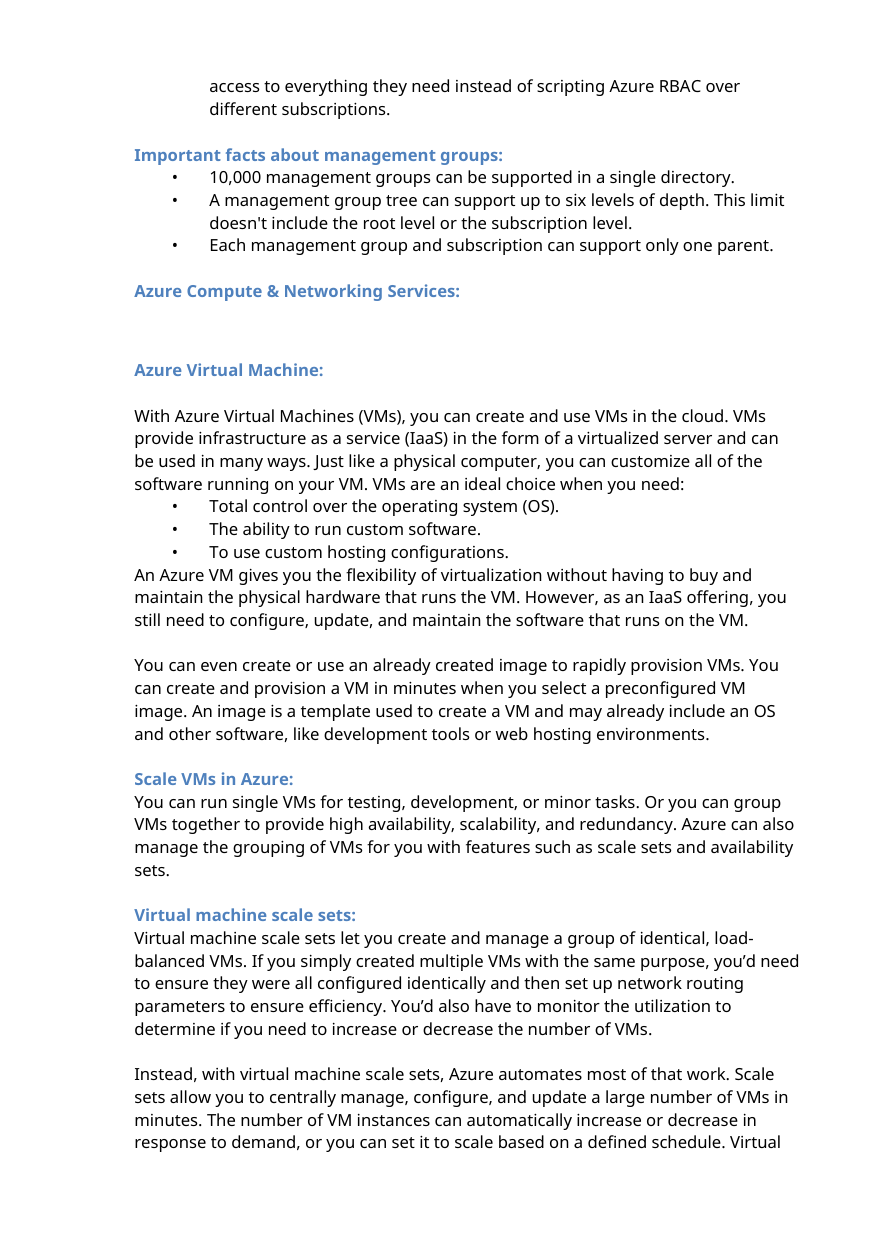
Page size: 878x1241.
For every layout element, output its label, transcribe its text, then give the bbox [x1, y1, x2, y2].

text Virtual machine scale sets: [134, 904, 802, 927]
text An Azure VM gives you the flexibility of virtualization without having to buy and maintain the physical hardware that runs the VM. However, as an IaaS offering, you still need to configure, update, and maintain the software that runs on the VM. [134, 563, 802, 631]
list To use custom hosting configurations. [172, 541, 802, 563]
text You can run single VMs for testing, development, or minor tasks. Or you can group VMs together to provide high availability, scalability, and redundancy. Azure can also manage the grouping of VMs for you with features such as scale sets and availability sets. [134, 790, 802, 881]
list Each management group and subscription can support only one parent. [172, 234, 802, 257]
list A management group tree can support up to six levels of depth. This limit doesn't include the root level or the subscription level. [172, 188, 802, 234]
text You can even create or use an already created image to rapidly provision VMs. You can create and provision a VM in minutes when you select a preconfigured VM image. An image is a template used to create a VM and may already include an OS and other software, like development tools or web hosting environments. [134, 654, 802, 745]
text Scale VMs in Azure: [134, 768, 802, 790]
list 10,000 management groups can be supported in a single directory. [172, 166, 802, 188]
list Total control over the operating system (OS). [172, 495, 802, 518]
text Azure Virtual Machine: [134, 359, 802, 382]
text Virtual machine scale sets let you create and manage a group of identical, load-balanced VMs. If you simply created multiple VMs with the same purpose, you’d need to ensure they were all configured identically and then set up network routing parameters to ensure efficiency. You’d also have to monitor the utilization to determine if you need to increase or decrease the number of VMs. [134, 927, 802, 1040]
text With Azure Virtual Machines (VMs), you can create and use VMs in the cloud. VMs provide infrastructure as a service (IaaS) in the form of a virtualized server and can be used in many ways. Just like a physical computer, you can customize all of the software running on your VM. VMs are an ideal choice when you need: [134, 404, 802, 495]
text Azure Compute & Networking Services: [134, 279, 802, 302]
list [172, 75, 802, 120]
text Important facts about management groups: [134, 143, 802, 166]
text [134, 1063, 802, 1154]
list The ability to run custom software. [172, 518, 802, 541]
